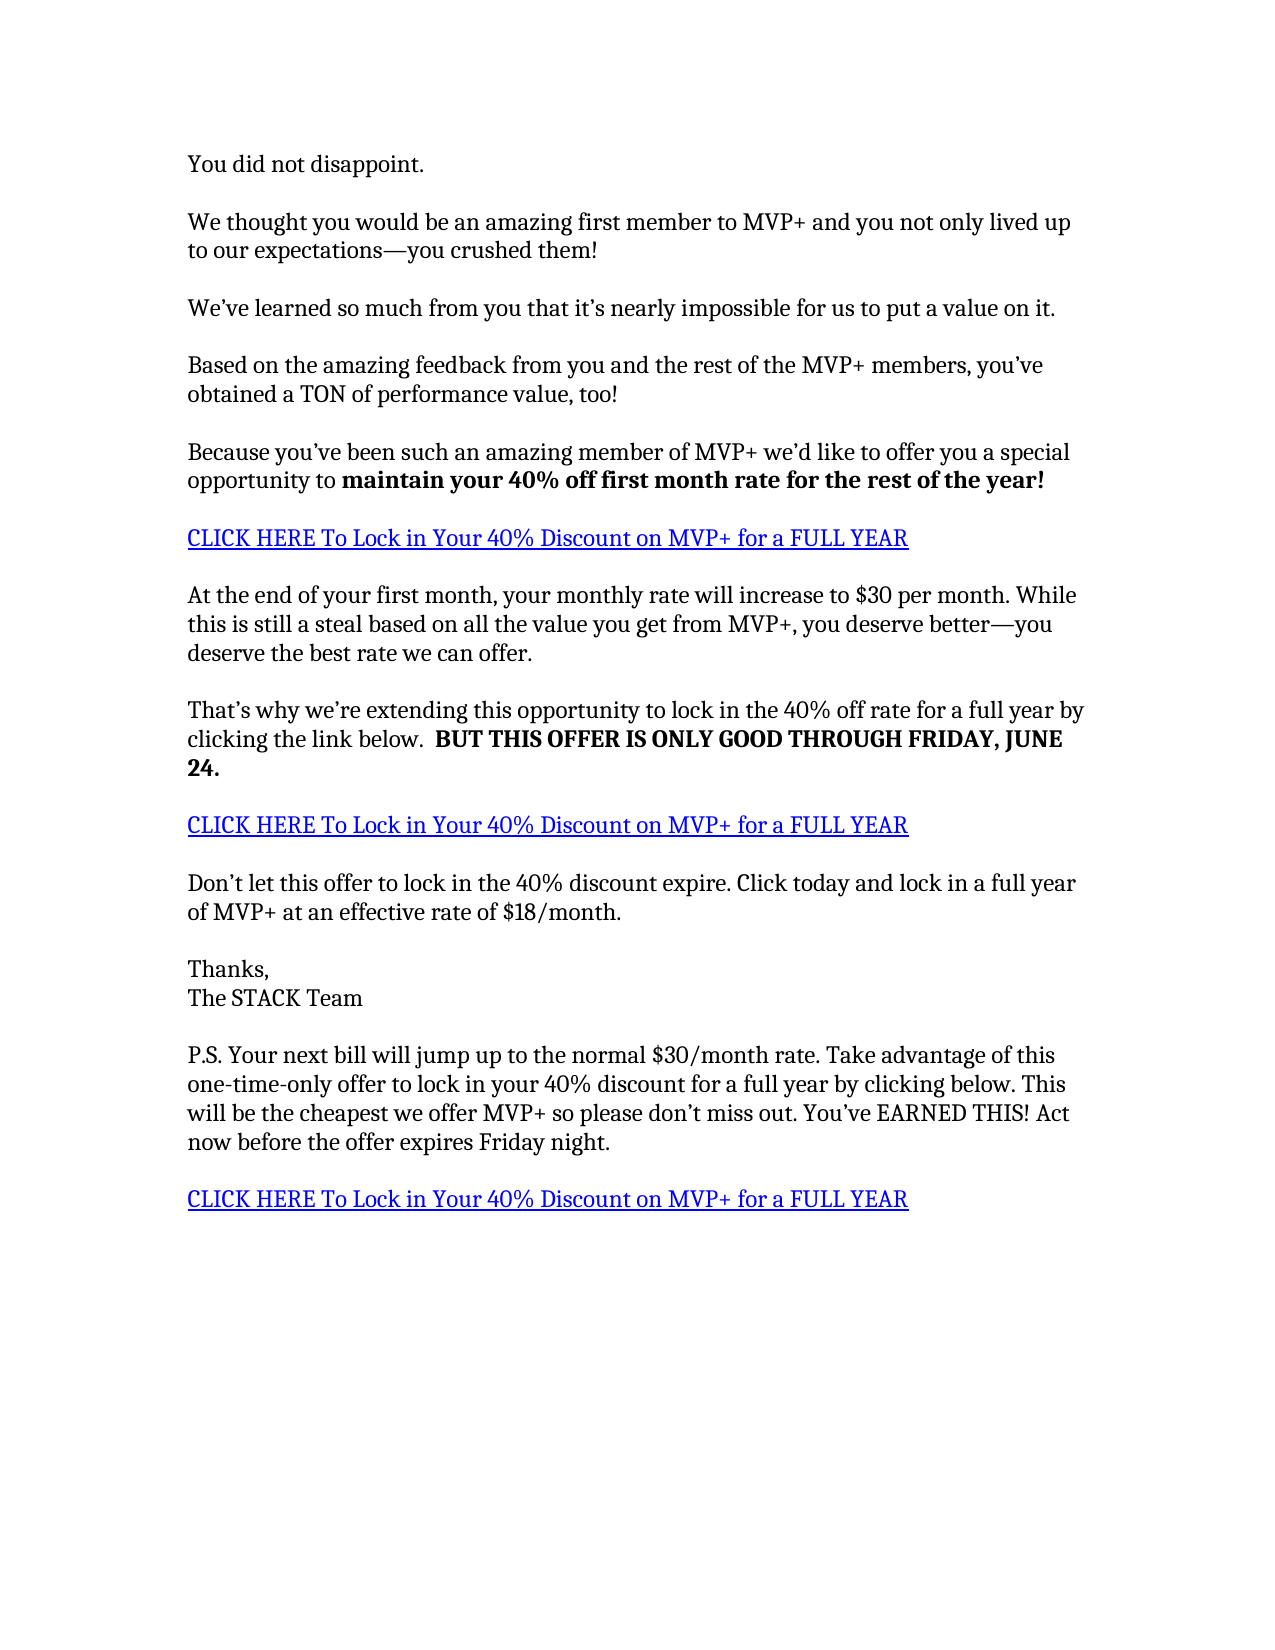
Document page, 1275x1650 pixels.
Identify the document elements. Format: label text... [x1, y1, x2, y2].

text Thanks, [187, 955, 1087, 984]
text The STACK Team [187, 984, 1087, 1012]
text Based on the amazing feedback from you and the rest of the MVP+ members, you’ve obtained a TON of performance value, too! [187, 351, 1087, 409]
text Because you’ve been such an amazing member of MVP+ we’d like to offer you a special opportunity to maintain your 40% off first month rate for the rest of the year! [187, 437, 1087, 495]
text At the end of your first month, your monthly rate will increase to $30 per month. While this is still a steal based on all the value you get from MVP+, you deserve better—you deserve the best rate we can offer. [187, 581, 1087, 667]
text P.S. Your next bill will jump up to the normal $30/month rate. Take advantage of this one-time-only offer to lock in your 40% discount for a full year by clicking below. This will be the cheapest we offer MVP+ so please don’t miss out. You’ve EARNED THIS! Act now before the offer expires Friday night. [187, 1041, 1087, 1156]
text You did not disappoint. [187, 150, 1087, 179]
text CLICK HERE To Lock in Your 40% Discount on MVP+ for a FULL YEAR [187, 524, 1087, 552]
text Don’t let this offer to lock in the 40% discount expire. Click today and lock in a full year of MVP+ at an effective rate of $18/month. [187, 869, 1087, 926]
text CLICK HERE To Lock in Your 40% Discount on MVP+ for a FULL YEAR [187, 1185, 1087, 1214]
text We thought you would be an amazing first member to MVP+ and you not only lived up to our expectations—you crushed them! [187, 207, 1087, 265]
text CLICK HERE To Lock in Your 40% Discount on MVP+ for a FULL YEAR [187, 811, 1087, 840]
text That’s why we’re extending this opportunity to lock in the 40% off rate for a full year by clicking the link below. BUT THIS OFFER IS ONLY GOOD THROUGH FRIDAY, JUNE 24. [187, 696, 1087, 782]
text We’ve learned so much from you that it’s nearly impossible for us to put a value on it. [187, 294, 1087, 322]
